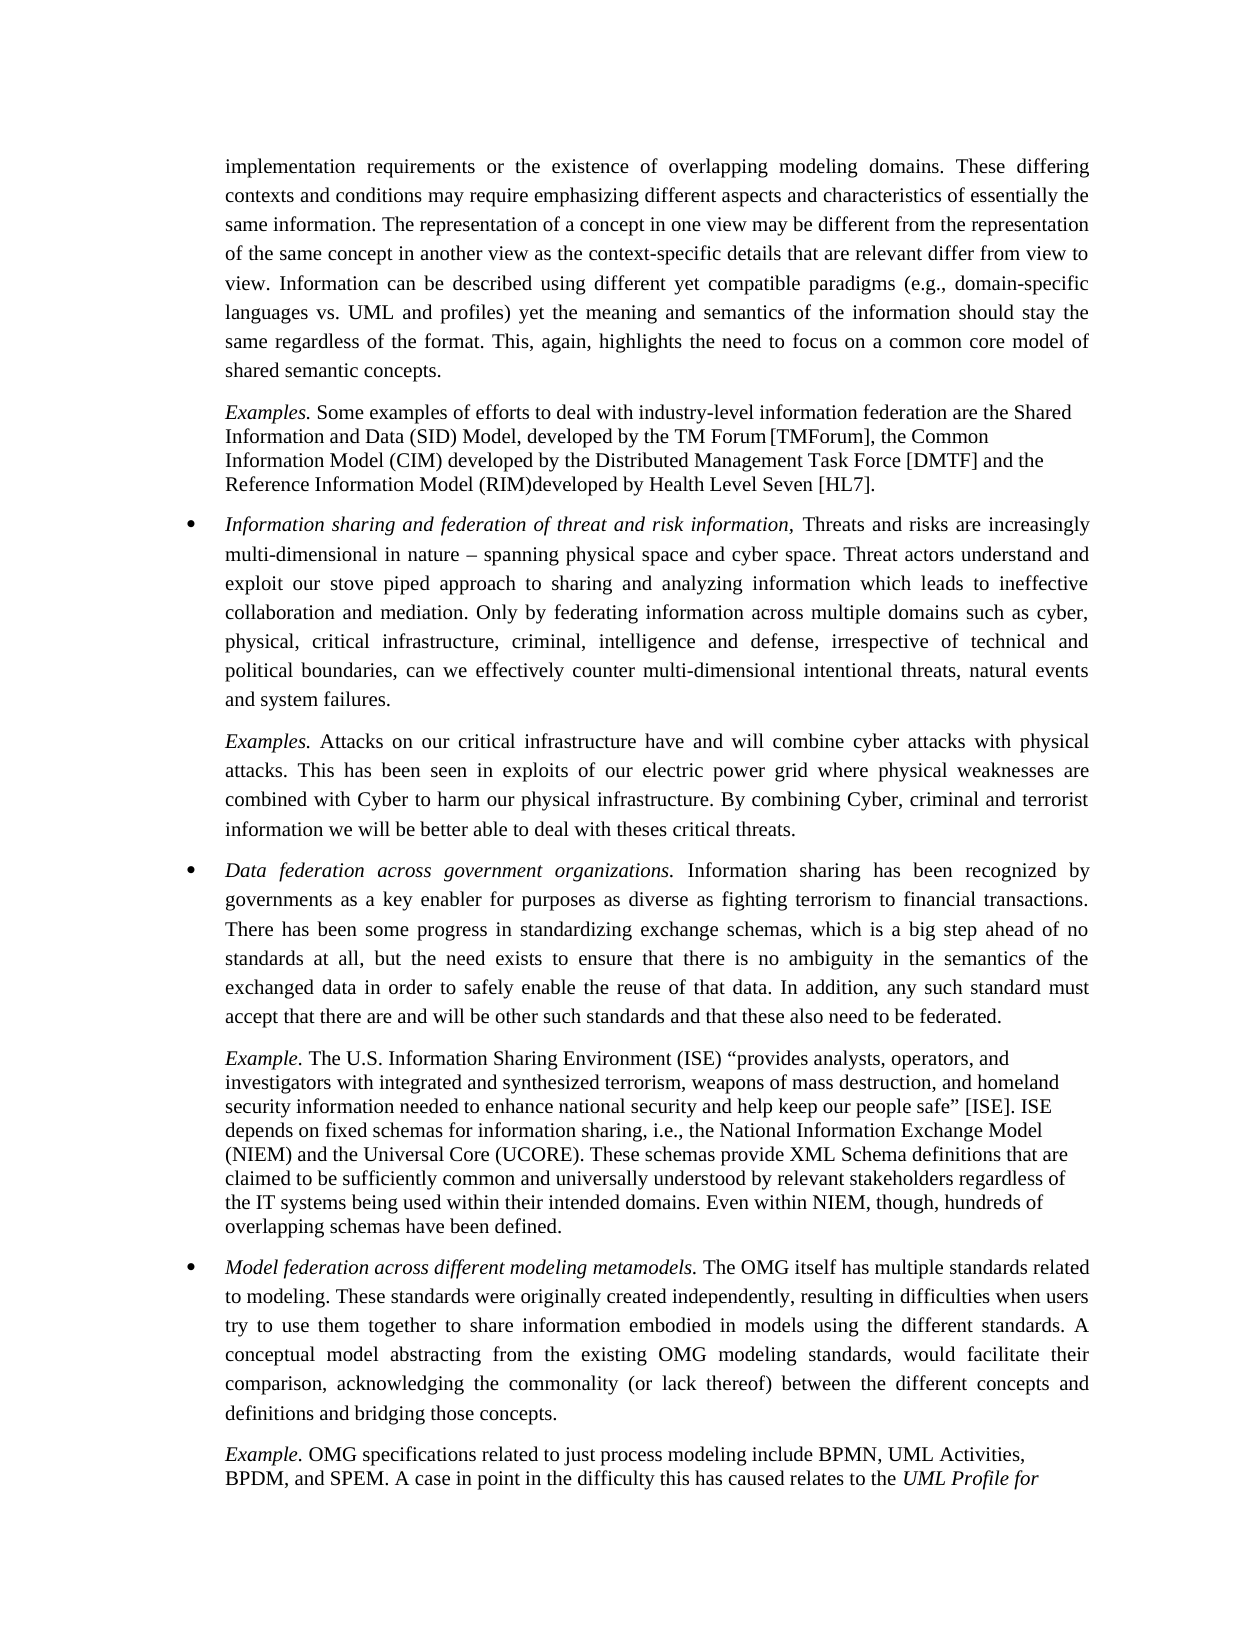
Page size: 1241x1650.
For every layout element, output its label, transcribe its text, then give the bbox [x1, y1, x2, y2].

text Example. The U.S. Information Sharing Environment (ISE) “provides analysts, operators, and investigators with integrated and synthesized terrorism, weapons of mass destruction, and homeland security information needed to enhance national security and help keep our people safe” [ISE]. ISE depends on fixed schemas for information sharing, i.e., the National Information Exchange Model (NIEM) and the Universal Core (UCORE). These schemas provide XML Schema definitions that are claimed to be sufficiently common and universally understood by relevant stakeholders regardless of the IT systems being used within their intended domains. Even within NIEM, though, hundreds of overlapping schemas have been defined. [225, 1046, 1090, 1238]
text Examples. Some examples of efforts to deal with industry-level information federation are the Shared Information and Data (SID) Model, developed by the TM Forum [TMForum], the Common Information Model (CIM) developed by the Distributed Management Task Force [DMTF] and the Reference Information Model (RIM)developed by Health Level Seven [HL7]. [225, 400, 1090, 496]
text Examples. Attacks on our critical infrastructure have and will combine cyber attacks with physical attacks. This has been seen in exploits of our electric power grid where physical weaknesses are combined with Cyber to harm our physical infrastructure. By combining Cyber, criminal and terrorist information we will be better able to deal with theses critical threats. [225, 725, 1090, 842]
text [225, 1442, 1090, 1490]
list Data federation across government organizations. Information sharing has been recognized by governments as a key enabler for purposes as diverse as fighting terrorism to financial transactions. There has been some progress in standardizing exchange schemas, which is a big step ahead of no standards at all, but the need exists to ensure that there is no ambiguity in the semantics of the exchanged data in order to safely enable the reuse of that data. In addition, any such standard must accept that there are and will be other such standards and that these also need to be federated. [187, 854, 1090, 1029]
list Model federation across different modeling metamodels. The OMG itself has multiple standards related to modeling. These standards were originally created independently, resulting in difficulties when users try to use them together to share information embodied in models using the different standards. A conceptual model abstracting from the existing OMG modeling standards, would facilitate their comparison, acknowledging the commonality (or lack thereof) between the different concepts and definitions and bridging those concepts. [187, 1251, 1090, 1426]
list Information sharing and federation of threat and risk information, Threats and risks are increasingly multi-dimensional in nature – spanning physical space and cyber space. Threat actors understand and exploit our stove piped approach to sharing and analyzing information which leads to ineffective collaboration and mediation. Only by federating information across multiple domains such as cyber, physical, critical infrastructure, criminal, intelligence and defense, irrespective of technical and political boundaries, can we effectively counter multi-dimensional intentional threats, natural events and system failures. [187, 508, 1090, 713]
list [187, 150, 1090, 383]
